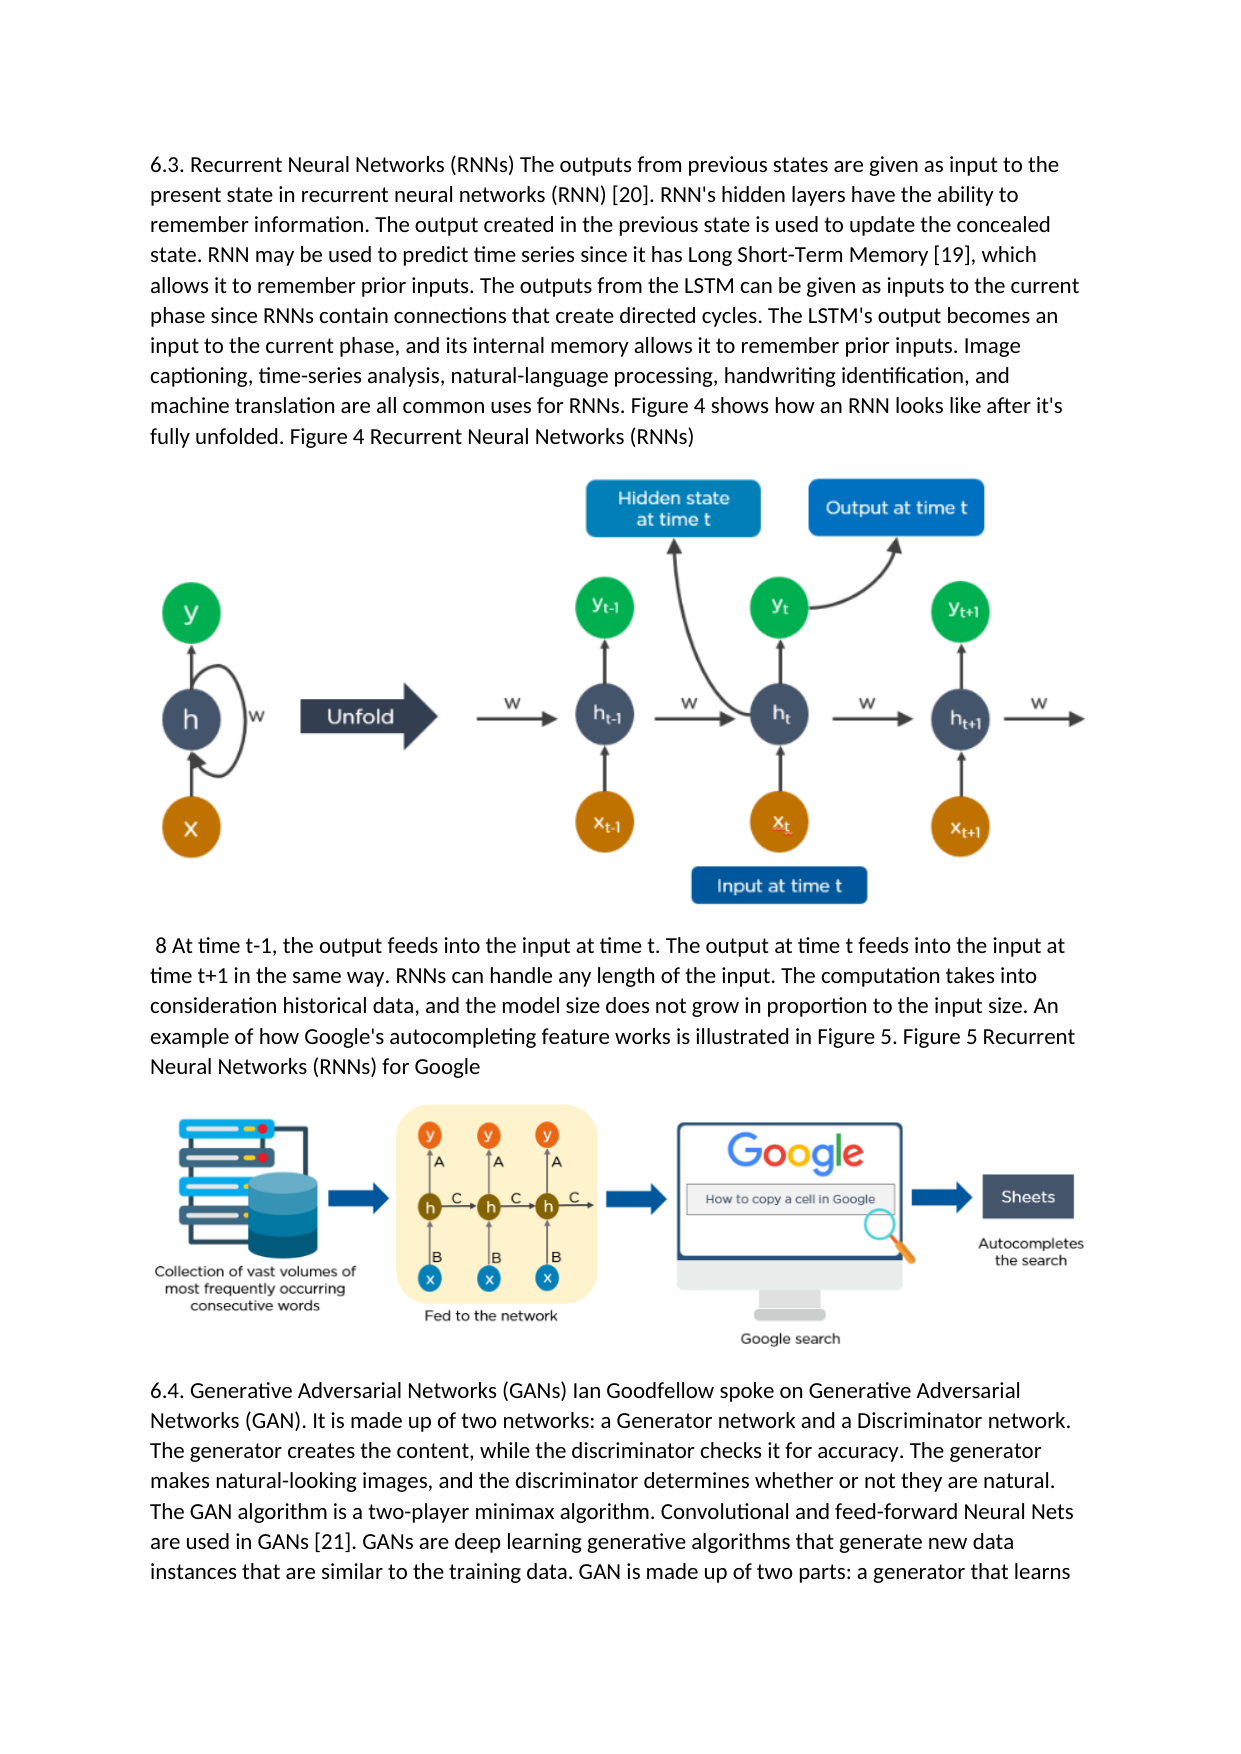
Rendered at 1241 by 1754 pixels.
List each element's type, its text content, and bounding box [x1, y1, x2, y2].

picture [150, 1098, 1091, 1358]
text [150, 1376, 1090, 1585]
text 6.3. Recurrent Neural Networks (RNNs) The outputs from previous states are given as input to the present state in recurrent neural networks (RNN) [20]. RNN's hidden layers have the ability to remember information. The output created in the previous state is used to update the concealed state. RNN may be used to predict time series since it has Long Short-Term Memory [19], which allows it to remember prior inputs. The outputs from the LSTM can be given as inputs to the current phase since RNNs contain connections that create directed cycles. The LSTM's output becomes an input to the current phase, and its internal memory allows it to remember prior inputs. Image captioning, time-series analysis, natural-language processing, handwriting identification, and machine translation are all common uses for RNNs. Figure 4 shows how an RNN looks like after it's fully unfolded. Figure 4 Recurrent Neural Networks (RNNs) [150, 150, 1090, 450]
picture [150, 468, 1091, 913]
text 8 At time t-1, the output feeds into the input at time t. The output at time t feeds into the input at time t+1 in the same way. RNNs can handle any length of the input. The computation takes into consideration historical data, and the model size does not grow in proportion to the input size. An example of how Google's autocompleting feature works is illustrated in Figure 5. Figure 5 Recurrent Neural Networks (RNNs) for Google [150, 931, 1090, 1080]
